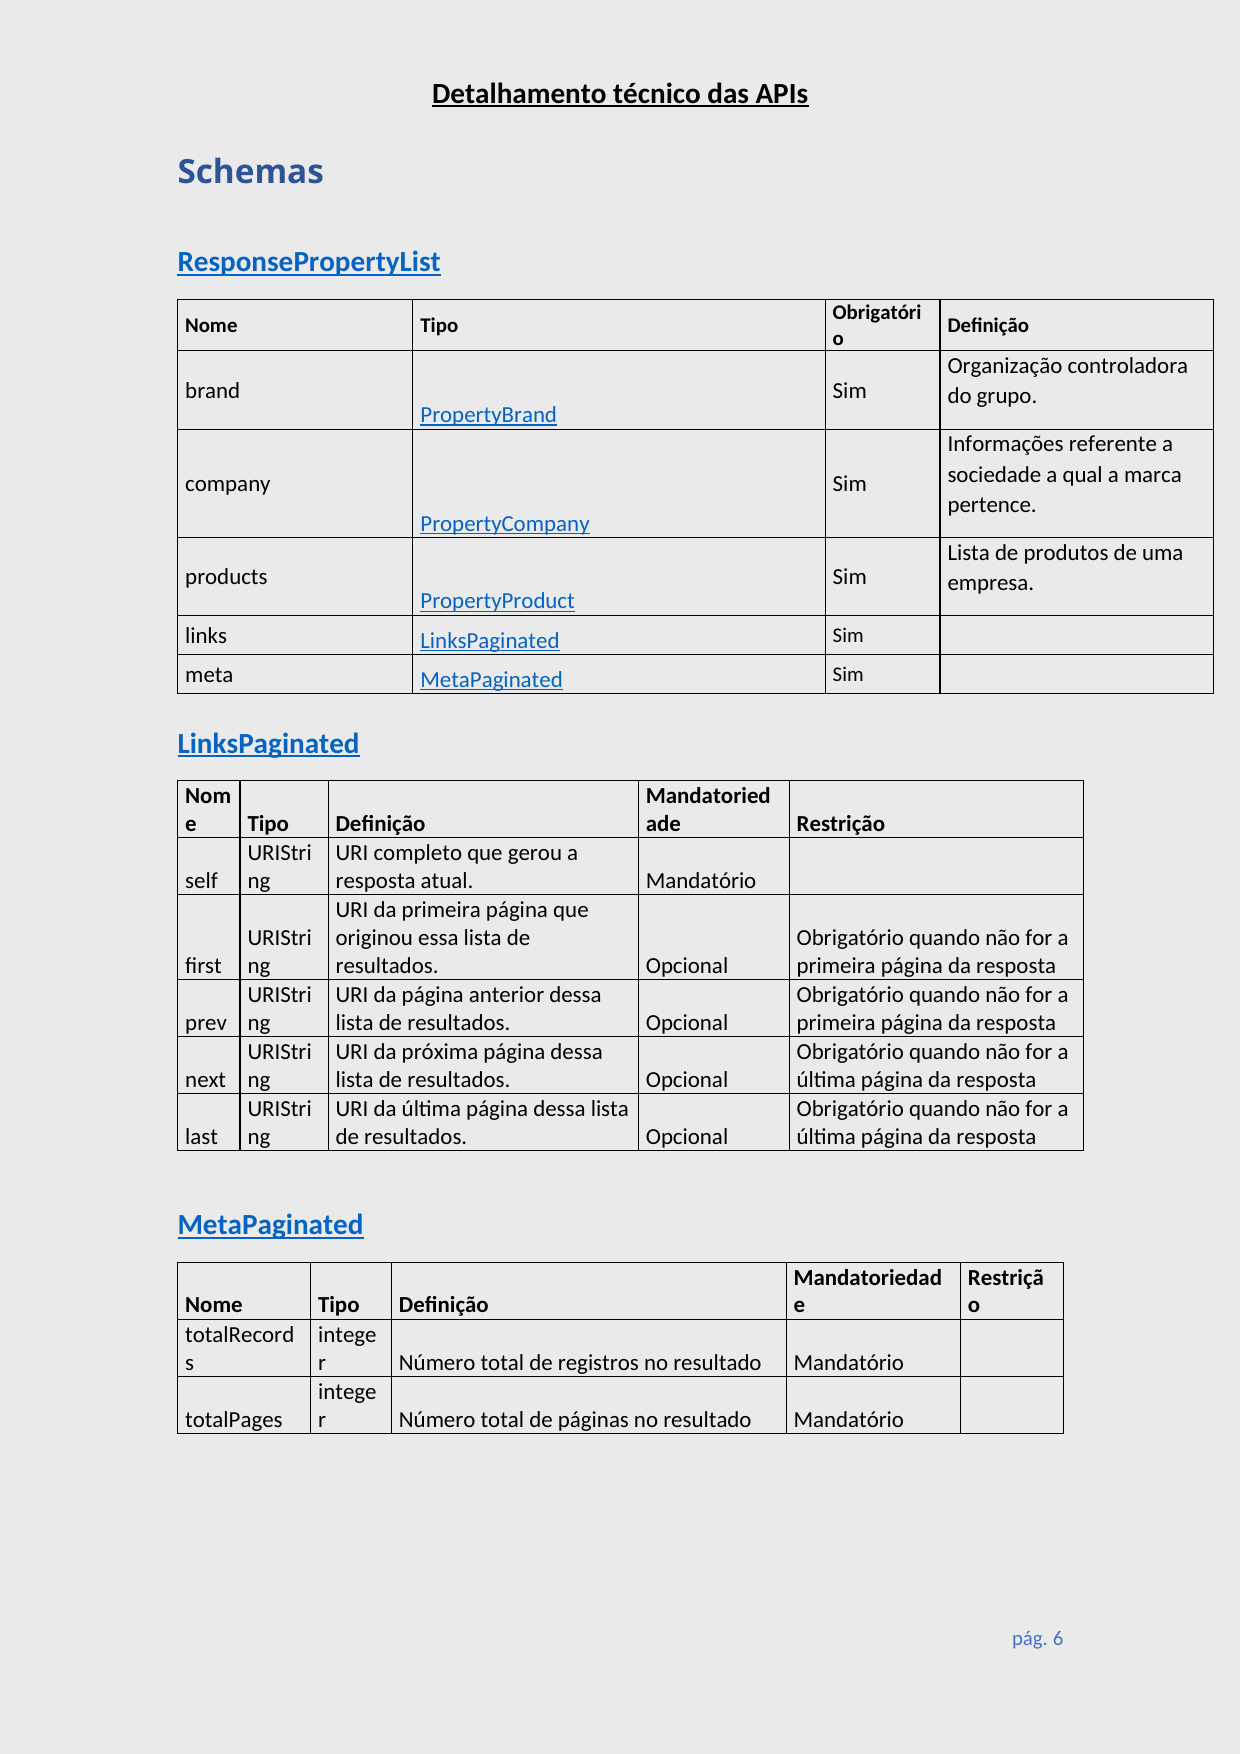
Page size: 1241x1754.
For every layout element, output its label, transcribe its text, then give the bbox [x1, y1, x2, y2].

table_cell Mandatório [639, 838, 789, 894]
table_header Definição [941, 300, 1213, 350]
table_cell URIString [241, 895, 328, 979]
table_cell LinksPaginated [413, 616, 825, 654]
table_cell Obrigatório quando não for a última página da resposta [790, 1094, 1083, 1150]
table_cell Mandatório [787, 1320, 960, 1376]
table_cell Opcional [639, 1094, 789, 1150]
table_cell integer [311, 1320, 391, 1376]
table_cell [941, 616, 1213, 654]
table_header Nome [178, 300, 412, 350]
table_cell PropertyCompany [413, 430, 825, 537]
table_cell Sim [826, 351, 939, 428]
table_cell Sim [826, 430, 939, 537]
table_cell Informações referente a sociedade a qual a marca pertence. [941, 430, 1213, 537]
table_header Tipo [413, 300, 825, 350]
table_cell Obrigatório quando não for a última página da resposta [790, 1037, 1083, 1093]
table_cell meta [178, 655, 412, 693]
table_cell URIString [241, 1037, 328, 1093]
table_cell [941, 655, 1213, 693]
table_cell Sim [826, 655, 939, 693]
table_cell next [178, 1037, 239, 1093]
table_cell products [178, 538, 412, 615]
table_cell self [178, 838, 239, 894]
table_cell URI da última página dessa lista de resultados. [329, 1094, 638, 1150]
table_header Restrição [790, 781, 1083, 837]
table_cell Sim [826, 538, 939, 615]
table_header Obrigatório [826, 300, 939, 350]
table_cell Organização controladora do grupo. [941, 351, 1213, 428]
table_cell [961, 1320, 1063, 1376]
table_cell Sim [826, 616, 939, 654]
table_cell [961, 1377, 1063, 1433]
text LinksPaginated [177, 694, 1063, 760]
table_cell Número total de registros no resultado [392, 1320, 786, 1376]
table_cell brand [178, 351, 412, 428]
table_header Definição [392, 1263, 786, 1319]
table_cell URIString [241, 838, 328, 894]
text MetaPaginated [177, 1206, 1063, 1242]
table_cell Lista de produtos de uma empresa. [941, 538, 1213, 615]
table_cell Opcional [639, 980, 789, 1036]
table_cell prev [178, 980, 239, 1036]
table_cell URI da próxima página dessa lista de resultados. [329, 1037, 638, 1093]
table_cell [790, 838, 1083, 894]
table_cell integer [311, 1377, 391, 1433]
table_cell last [178, 1094, 239, 1150]
table_cell totalPages [178, 1377, 310, 1433]
table_cell URI completo que gerou a resposta atual. [329, 838, 638, 894]
table_cell URI da primeira página que originou essa lista de resultados. [329, 895, 638, 979]
table_cell URIString [241, 980, 328, 1036]
table_header Tipo [311, 1263, 391, 1319]
table_cell MetaPaginated [413, 655, 825, 693]
table_cell Obrigatório quando não for a primeira página da resposta [790, 980, 1083, 1036]
table_header Definição [329, 781, 638, 837]
table_cell Opcional [639, 895, 789, 979]
table_cell Mandatório [787, 1377, 960, 1433]
table_cell PropertyProduct [413, 538, 825, 615]
table_cell first [178, 895, 239, 979]
table_cell links [178, 616, 412, 654]
table_header Tipo [241, 781, 328, 837]
table_header Restrição [961, 1263, 1063, 1319]
table_cell URIString [241, 1094, 328, 1150]
table_cell Opcional [639, 1037, 789, 1093]
table_cell PropertyBrand [413, 351, 825, 428]
subtitle Schemas [177, 148, 1063, 193]
table_cell URI da página anterior dessa lista de resultados. [329, 980, 638, 1036]
table_cell Número total de páginas no resultado [392, 1377, 786, 1433]
table_header Mandatoriedade [787, 1263, 960, 1319]
table_cell Obrigatório quando não for a primeira página da resposta [790, 895, 1083, 979]
table_header Nome [178, 781, 239, 837]
text ResponsePropertyList [177, 243, 1063, 279]
table_cell company [178, 430, 412, 537]
table_header Mandatoriedade [639, 781, 789, 837]
table_cell totalRecords [178, 1320, 310, 1376]
table_header Nome [178, 1263, 310, 1319]
